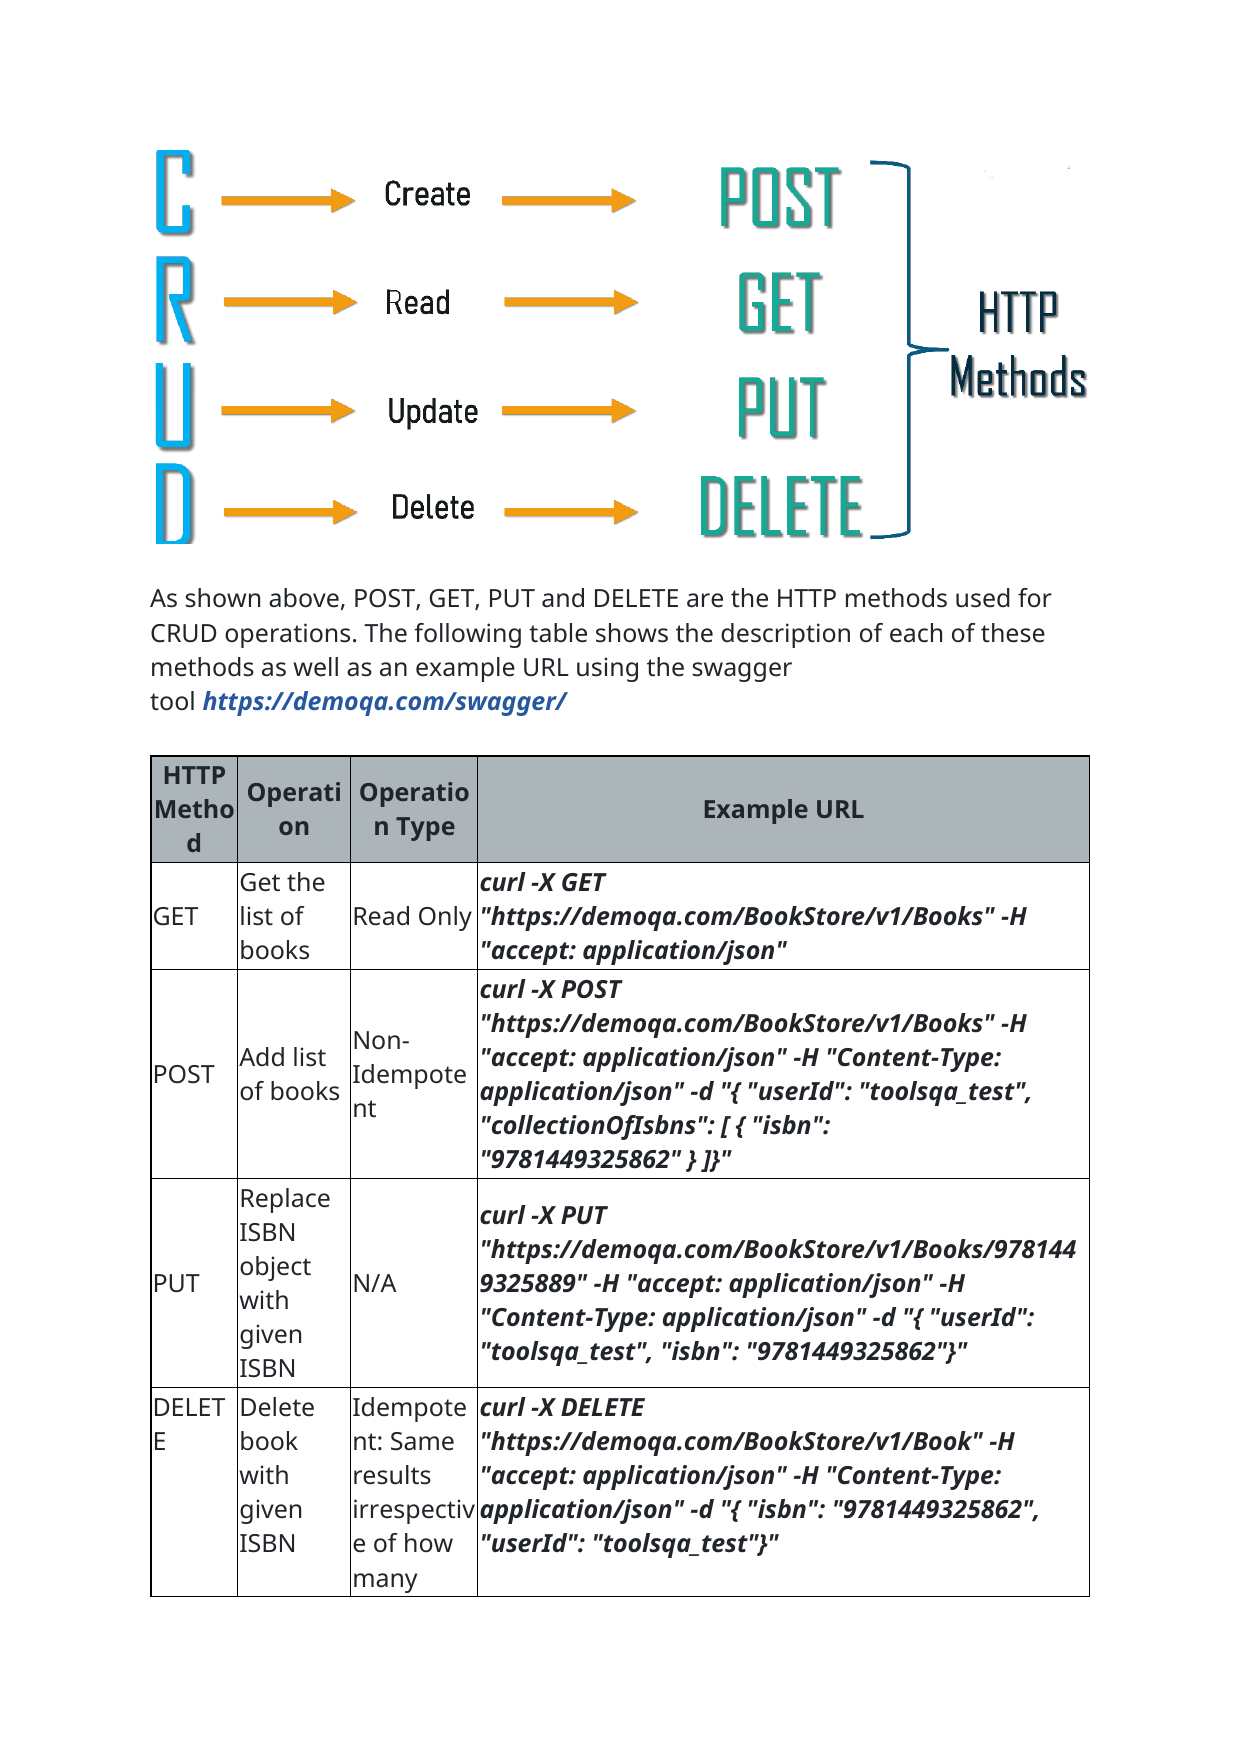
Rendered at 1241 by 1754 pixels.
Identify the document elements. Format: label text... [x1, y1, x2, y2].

table_cell GET [152, 863, 237, 969]
table_cell curl -X GET "https://demoqa.com/BookStore/v1/Books" -H "accept: application/json" [478, 863, 1089, 969]
table_header Operation Type [351, 757, 477, 862]
table_cell PUT [152, 1179, 237, 1387]
table_cell Non-Idempotent [351, 970, 477, 1178]
table_cell DELETE [152, 1388, 237, 1596]
table_header Operation [238, 757, 350, 862]
table_cell Replace ISBN object with given ISBN [238, 1179, 350, 1387]
table_cell curl -X POST "https://demoqa.com/BookStore/v1/Books" -H "accept: application/json" -H "Content-Type: application/json" -d "{ "userId": "toolsqa_test", "collectionOfIsbns": [ { "isbn": "9781449325862" } ]}" [478, 970, 1089, 1178]
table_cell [351, 1388, 477, 1596]
picture [150, 150, 1091, 544]
picture [164, 471, 182, 540]
text As shown above, POST, GET, PUT and DELETE are the HTTP methods used for CRUD operations. The following table shows the description of each of these methods as well as an example URL using the swagger tool https://demoqa.com/swagger/ [150, 581, 1090, 717]
table_cell curl -X PUT "https://demoqa.com/BookStore/v1/Books/9781449325889" -H "accept: application/json" -H "Content-Type: application/json" -d "{ "userId": "toolsqa_test", "isbn": "9781449325862"}" [478, 1179, 1089, 1387]
table_header HTTP Method [152, 757, 237, 862]
table_cell Read Only [351, 863, 477, 969]
table_cell N/A [351, 1179, 477, 1387]
table_cell POST [152, 970, 237, 1178]
table_cell Delete book with given ISBN [238, 1388, 350, 1596]
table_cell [478, 1388, 1089, 1596]
table_cell Add list of books [238, 970, 350, 1178]
table_header Example URL [478, 757, 1089, 862]
table_cell Get the list of books [238, 863, 350, 969]
